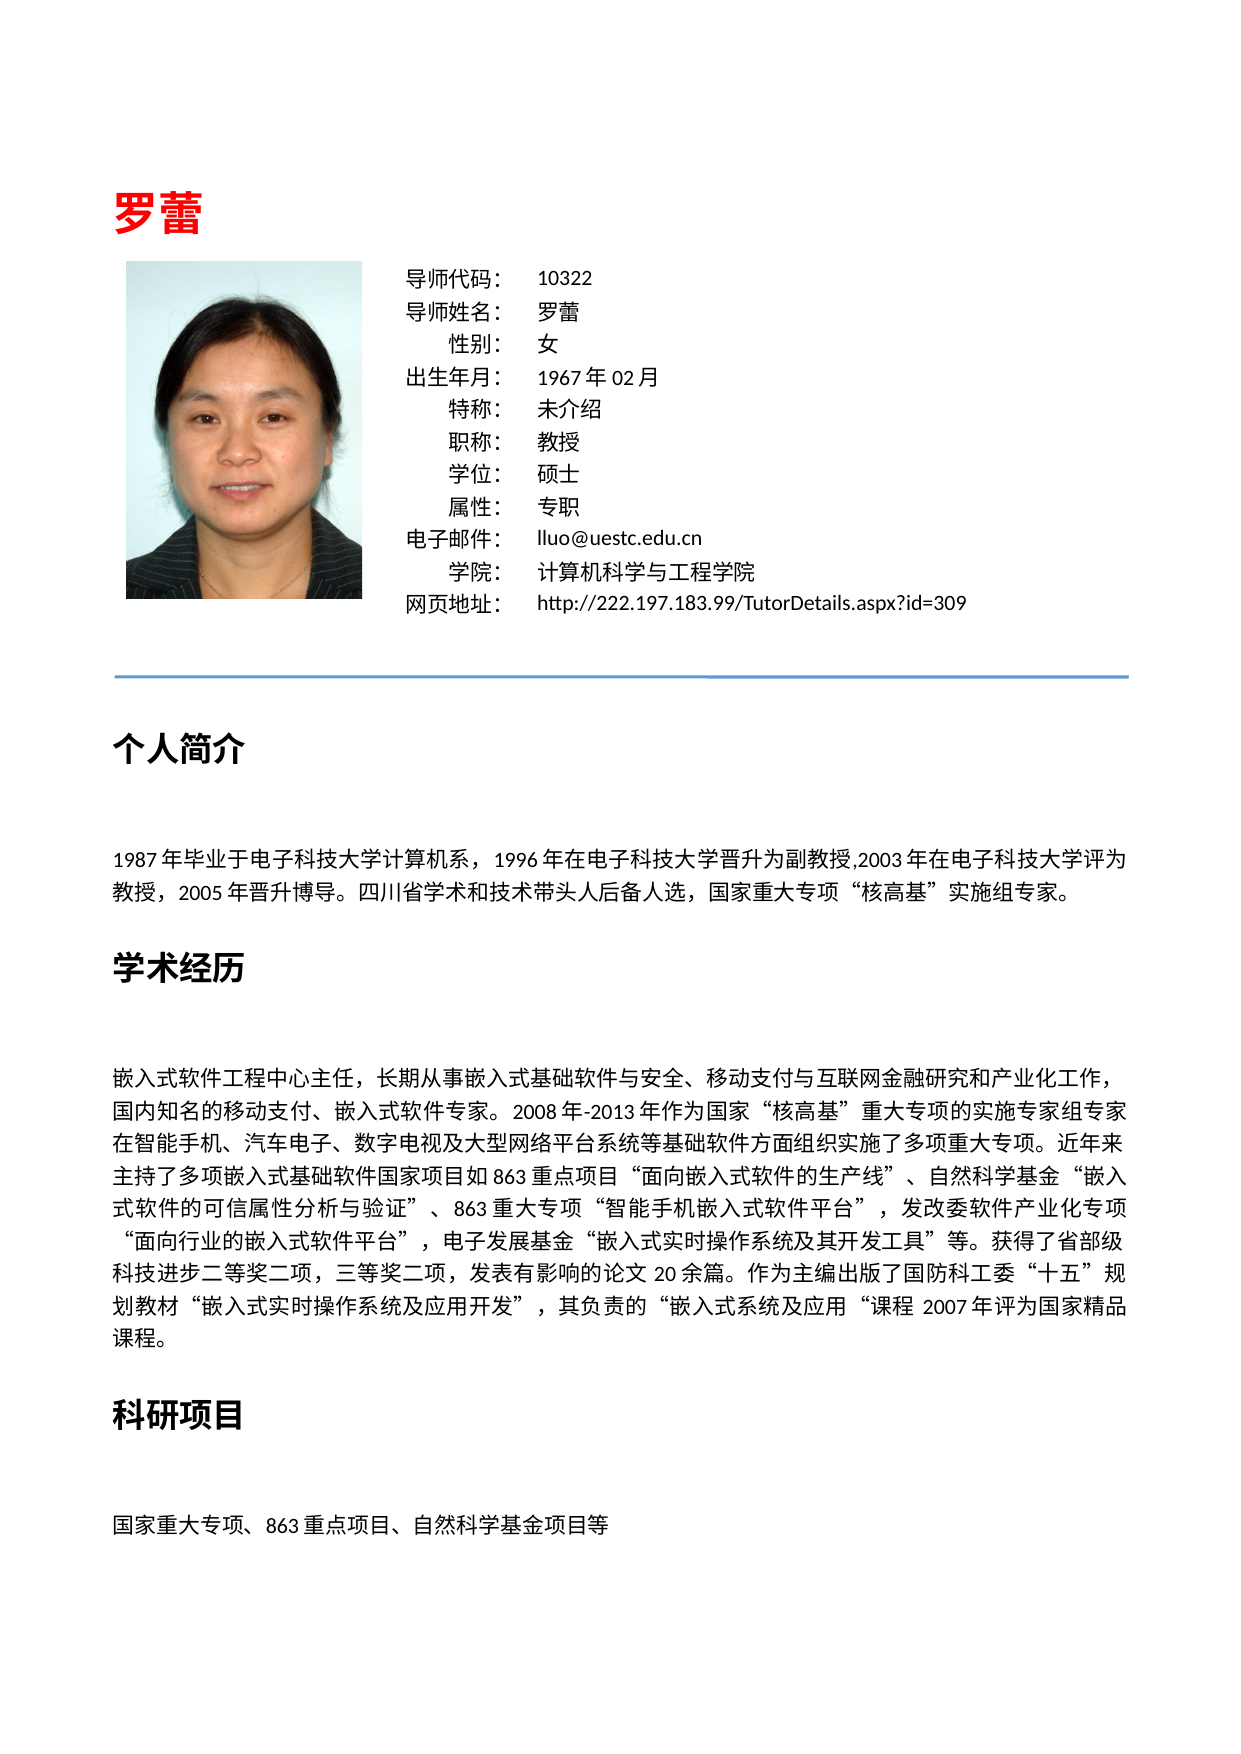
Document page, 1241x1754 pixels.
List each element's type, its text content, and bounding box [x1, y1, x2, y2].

subtitle 罗蕾 [112, 162, 1128, 259]
table_header [375, 262, 1125, 655]
text 嵌入式软件工程中心主任，长期从事嵌入式基础软件与安全、移动支付与互联网金融研究和产业化工作，国内知名的移动支付、嵌入式软件专家。2008年-2013年作为国家“核高基”重大专项的实施专家组专家在智能手机、汽车电子、数字电视及大型网络平台系统等基础软件方面组织实施了多项重大专项。近年来主持了多项嵌入式基础软件国家项目如863重点项目“面向嵌入式软件的生产线”、自然科学基金“嵌入式软件的可信属性分析与验证”、863重大专项“智能手机嵌入式软件平台”，发改委软件产业化专项“面向行业的嵌入式软件平台”，电子发展基金“嵌入式实时操作系统及其开发工具”等。获得了省部级科技进步二等奖二项，三等奖二项，发表有影响的论文20余篇。作为主编出版了国防科工委“十五”规划教材“嵌入式实时操作系统及应用开发”，其负责的“嵌入式系统及应用“课程2007年评为国家精品课程。 [112, 1061, 1128, 1353]
subtitle 学术经历 [112, 934, 1128, 999]
table_header [115, 262, 375, 655]
subtitle 个人简介 [112, 714, 1128, 779]
text 国家重大专项、863重点项目、自然科学基金项目等 [112, 1508, 1128, 1540]
subtitle 科研项目 [112, 1381, 1128, 1446]
text 1987年毕业于电子科技大学计算机系，1996年在电子科技大学晋升为副教授,2003年在电子科技大学评为教授，2005年晋升博导。四川省学术和技术带头人后备人选，国家重大专项“核高基”实施组专家。 [112, 842, 1128, 907]
picture [126, 261, 363, 599]
